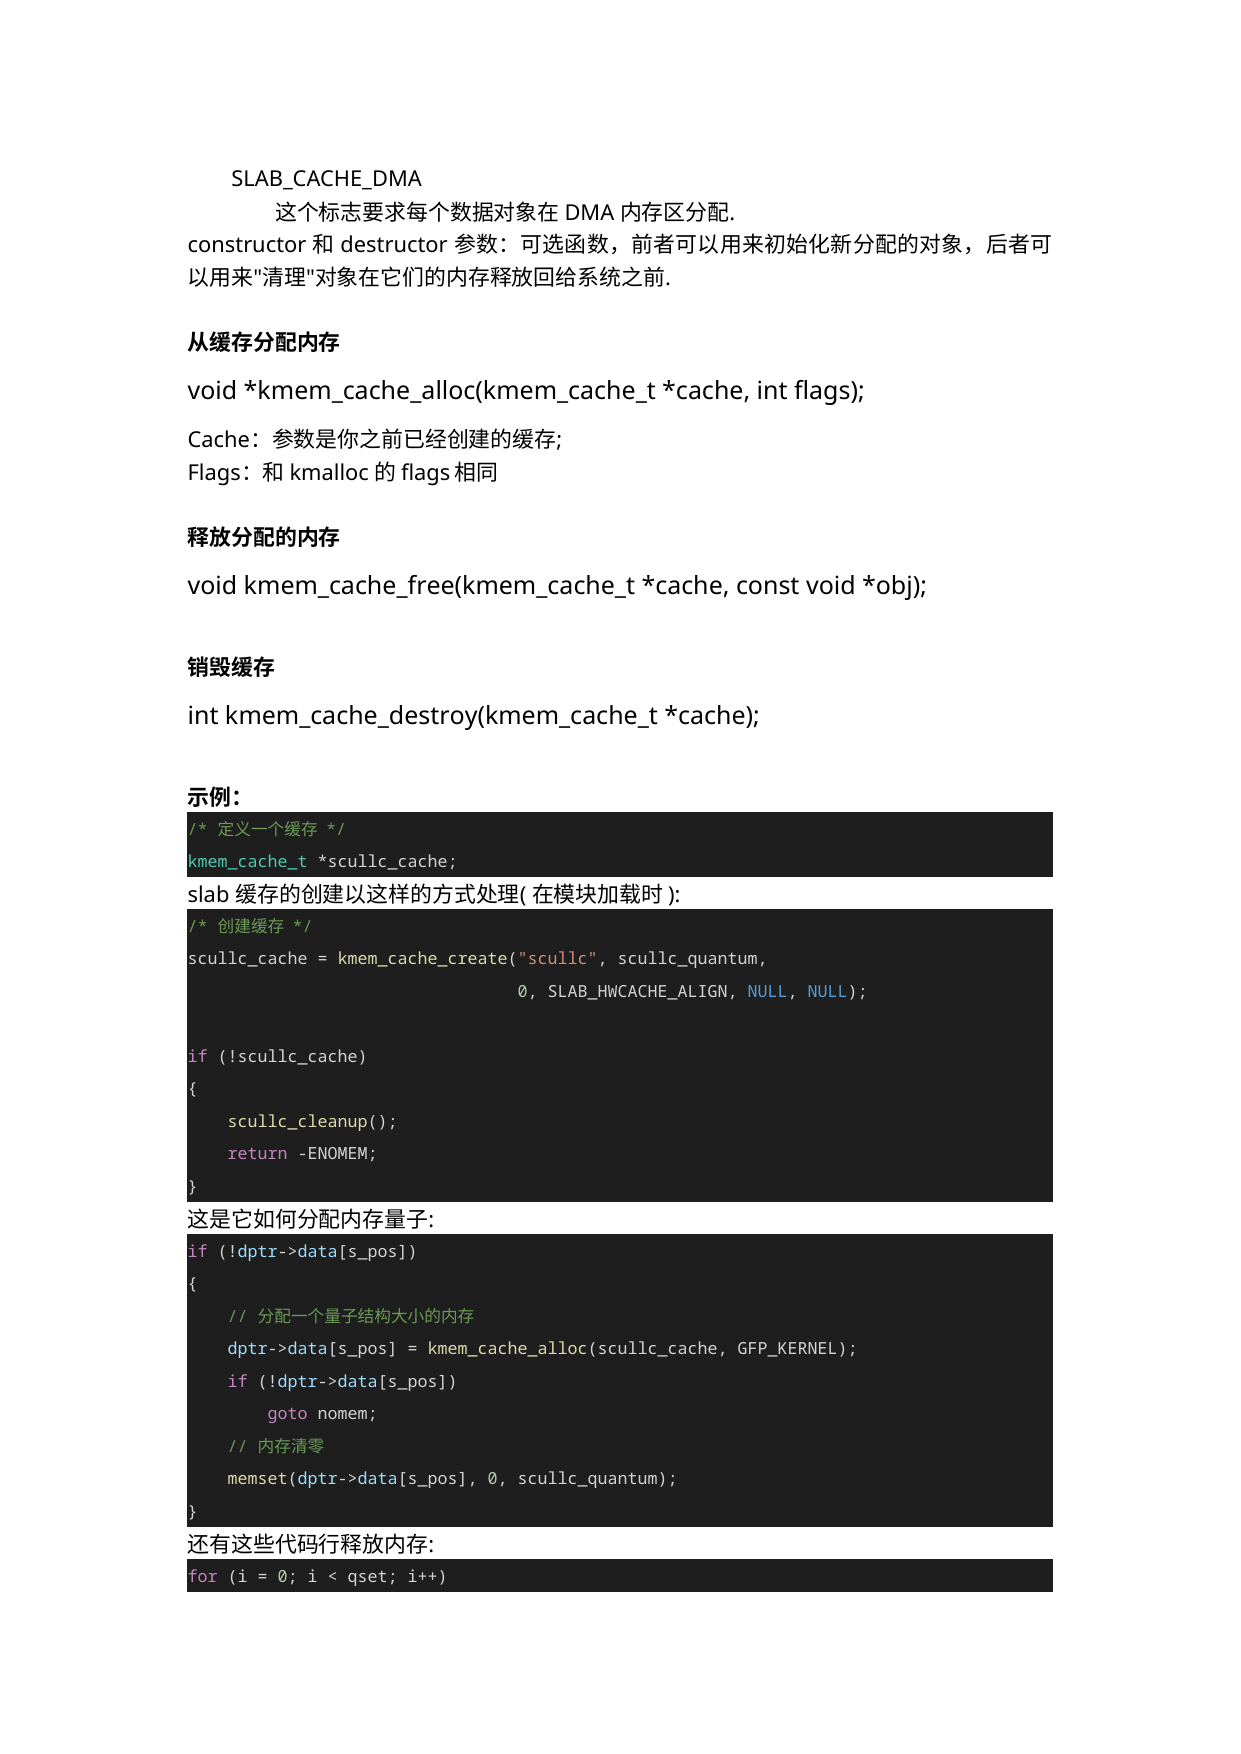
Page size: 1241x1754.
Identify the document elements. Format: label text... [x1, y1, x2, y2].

text /* 定义一个缓存 */ [187, 812, 1053, 844]
list 示例： [187, 779, 1053, 812]
text return -ENOMEM; [187, 1137, 1053, 1169]
text void *kmem_cache_alloc(kmem_cache_t *cache, int flags); [187, 357, 1053, 422]
text } [187, 1494, 1053, 1527]
list 销毁缓存 [187, 649, 1053, 682]
text int kmem_cache_destroy(kmem_cache_t *cache); [187, 682, 1053, 747]
text // 分配一个量子结构大小的内存 [187, 1299, 1053, 1332]
text if (!dptr->data[s_pos]) [187, 1364, 1053, 1397]
text } [187, 1169, 1053, 1202]
list 释放分配的内存 [187, 519, 1053, 552]
text /* 创建缓存 */ [187, 909, 1053, 942]
text 0, SLAB_HWCACHE_ALIGN, NULL, NULL); [187, 974, 1053, 1007]
text // 内存清零 [187, 1429, 1053, 1462]
list SLAB_CACHE_DMA [187, 162, 1053, 194]
text void kmem_cache_free(kmem_cache_t *cache, const void *obj); [187, 552, 1053, 617]
text goto nomem; [187, 1397, 1053, 1429]
list Flags：和 kmalloc 的flags相同 [187, 454, 1053, 487]
text if (!scullc_cache) [187, 1039, 1053, 1072]
list slab 缓存的创建以这样的方式处理( 在模块加载时 ): [187, 877, 1053, 909]
text memset(dptr->data[s_pos], 0, scullc_quantum); [187, 1462, 1053, 1494]
list constructor 和 destructor 参数：可选函数，前者可以用来初始化新分配的对象，后者可以用来"清理"对象在它们的内存释放回给系统之前. [187, 227, 1053, 292]
text for (i = 0; i < qset; i++) [187, 1559, 1053, 1592]
list 这是它如何分配内存量子: [187, 1202, 1053, 1234]
list 这个标志要求每个数据对象在 DMA 内存区分配. [231, 194, 1053, 227]
text dptr->data[s_pos] = kmem_cache_alloc(scullc_cache, GFP_KERNEL); [187, 1332, 1053, 1364]
text { [187, 1072, 1053, 1104]
text scullc_cache = kmem_cache_create("scullc", scullc_quantum, [187, 942, 1053, 974]
list 还有这些代码行释放内存: [187, 1527, 1053, 1559]
list Cache：参数是你之前已经创建的缓存; [187, 422, 1053, 454]
text if (!dptr->data[s_pos]) [187, 1234, 1053, 1267]
text kmem_cache_t *scullc_cache; [187, 844, 1053, 877]
list 从缓存分配内存 [187, 324, 1053, 357]
text scullc_cleanup(); [187, 1104, 1053, 1137]
text { [187, 1267, 1053, 1299]
